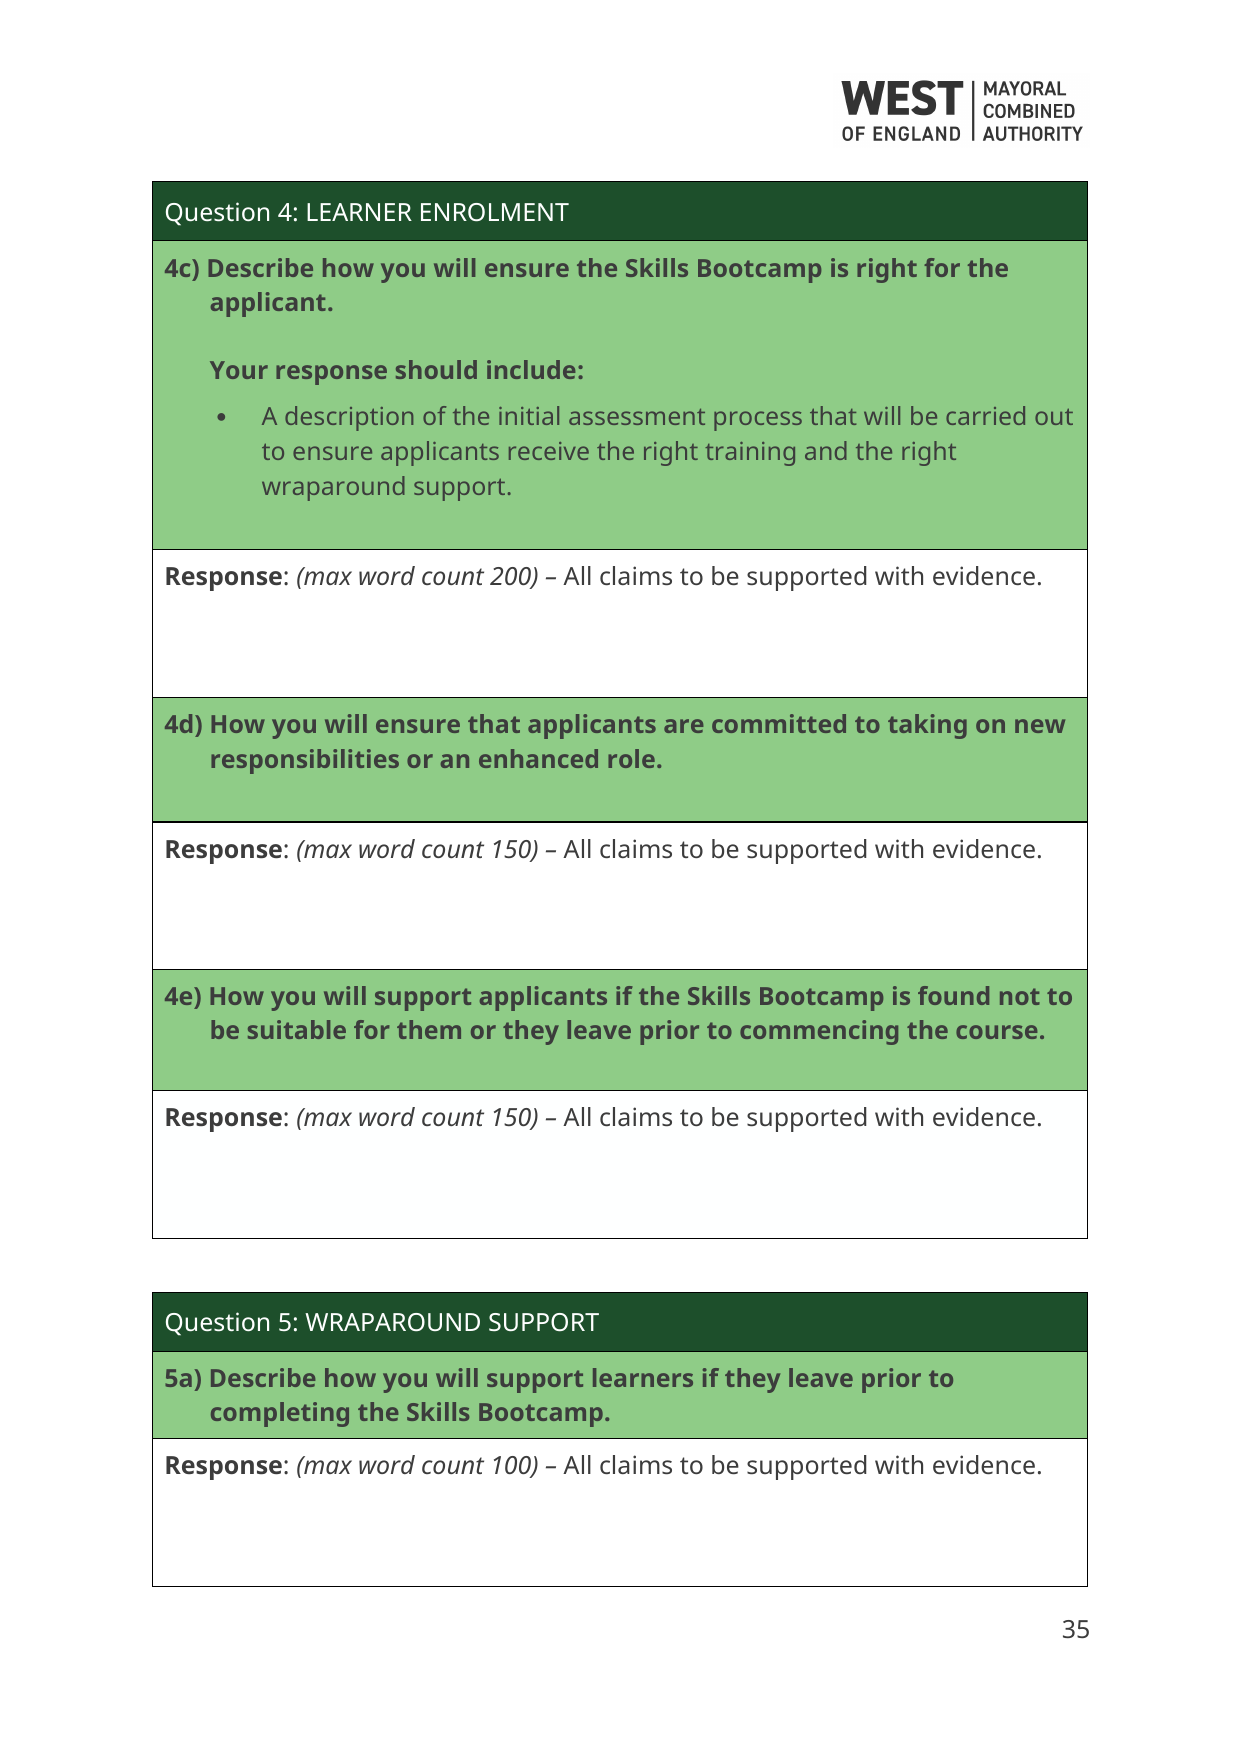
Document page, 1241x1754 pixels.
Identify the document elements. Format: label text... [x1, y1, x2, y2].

table_cell Response: (max word count 150) – All claims to be supported with evidence. [153, 823, 1087, 969]
table_header Question 5: WRAPAROUND SUPPORT [153, 1293, 1087, 1351]
table_cell 4c) Describe how you will ensure the Skills Bootcamp is right for the applicant. Your response should include: A description of the initial assessment process that will be carried out to ensure applicants receive the right training and the right wraparound support. [153, 241, 1087, 549]
table_cell 4e) How you will support applicants if the Skills Bootcamp is found not to be suitable for them or they leave prior to commencing the course. [153, 970, 1087, 1090]
table_cell 4d) How you will ensure that applicants are committed to taking on new responsibilities or an enhanced role. [153, 698, 1087, 821]
table_cell Response: (max word count 100) – All claims to be supported with evidence. [153, 1439, 1087, 1586]
picture [833, 73, 1091, 148]
table_cell Response: (max word count 200) – All claims to be supported with evidence. [153, 550, 1087, 697]
table_header Question 4: LEARNER ENROLMENT [153, 182, 1087, 240]
table_cell 5a) Describe how you will support learners if they leave prior to completing the Skills Bootcamp. [153, 1352, 1087, 1438]
table_cell Response: (max word count 150) – All claims to be supported with evidence. [153, 1091, 1087, 1238]
